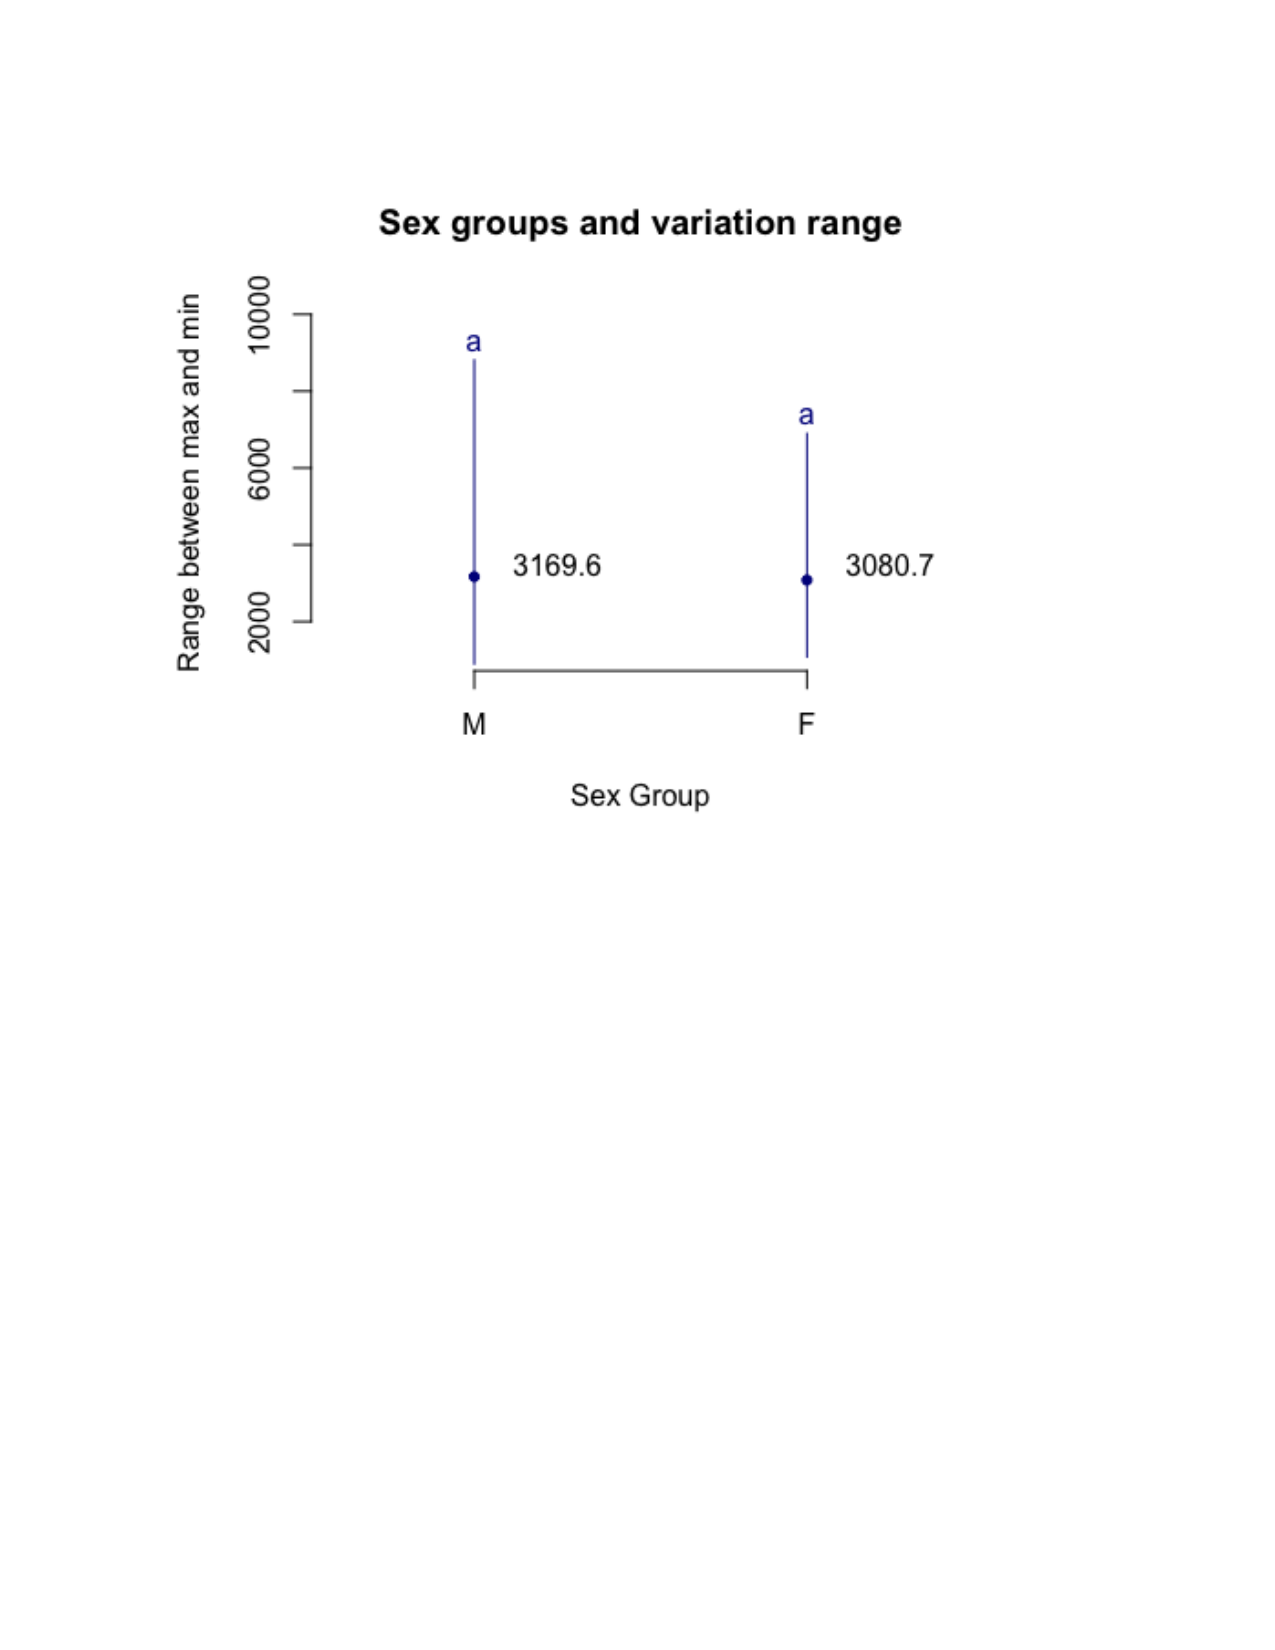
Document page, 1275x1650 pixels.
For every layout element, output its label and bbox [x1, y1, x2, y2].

picture [168, 150, 1044, 850]
